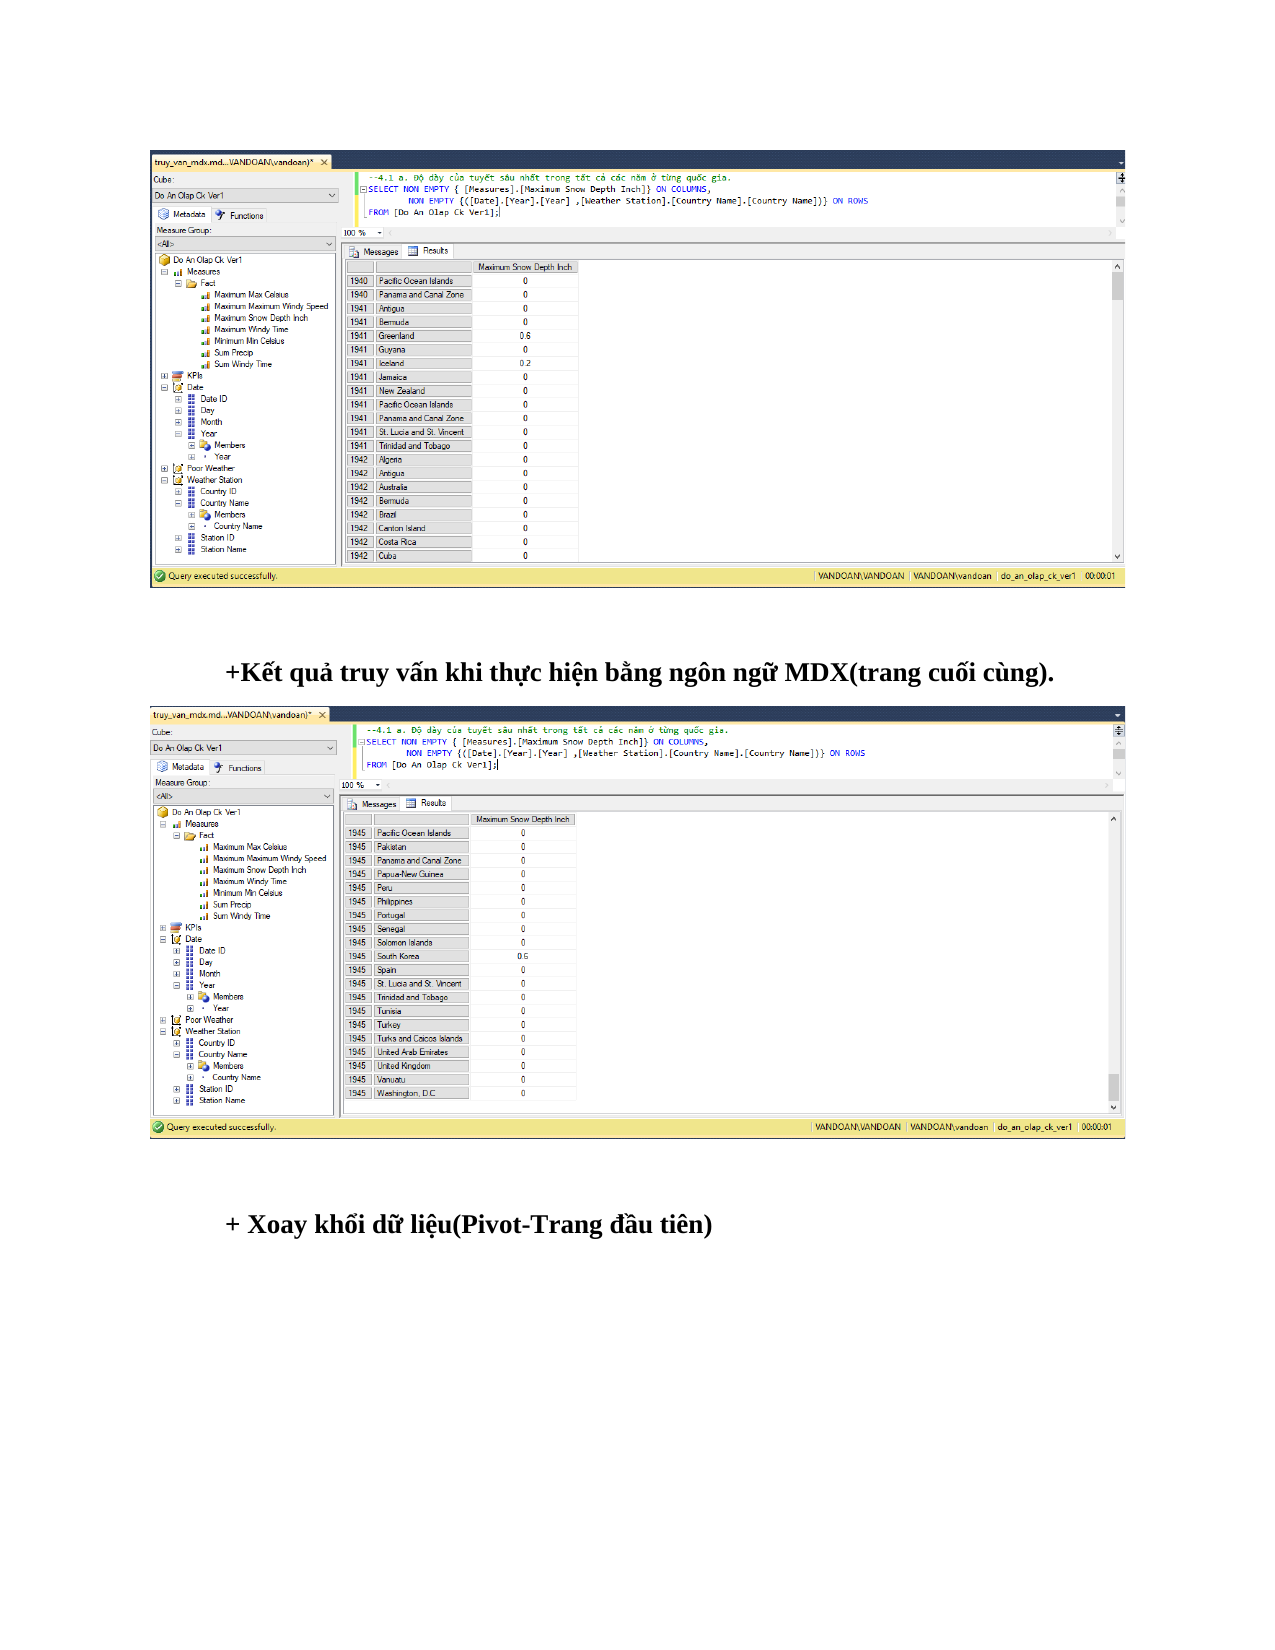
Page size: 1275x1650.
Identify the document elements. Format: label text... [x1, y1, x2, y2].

picture [150, 706, 1125, 1139]
text +Kết quả truy vấn khi thực hiện bằng ngôn ngữ MDX(trang cuối cùng). [150, 656, 1125, 688]
text + Xoay khổi dữ liệu(Pivot-Trang đầu tiên) [150, 1208, 1125, 1239]
picture [150, 150, 1125, 588]
